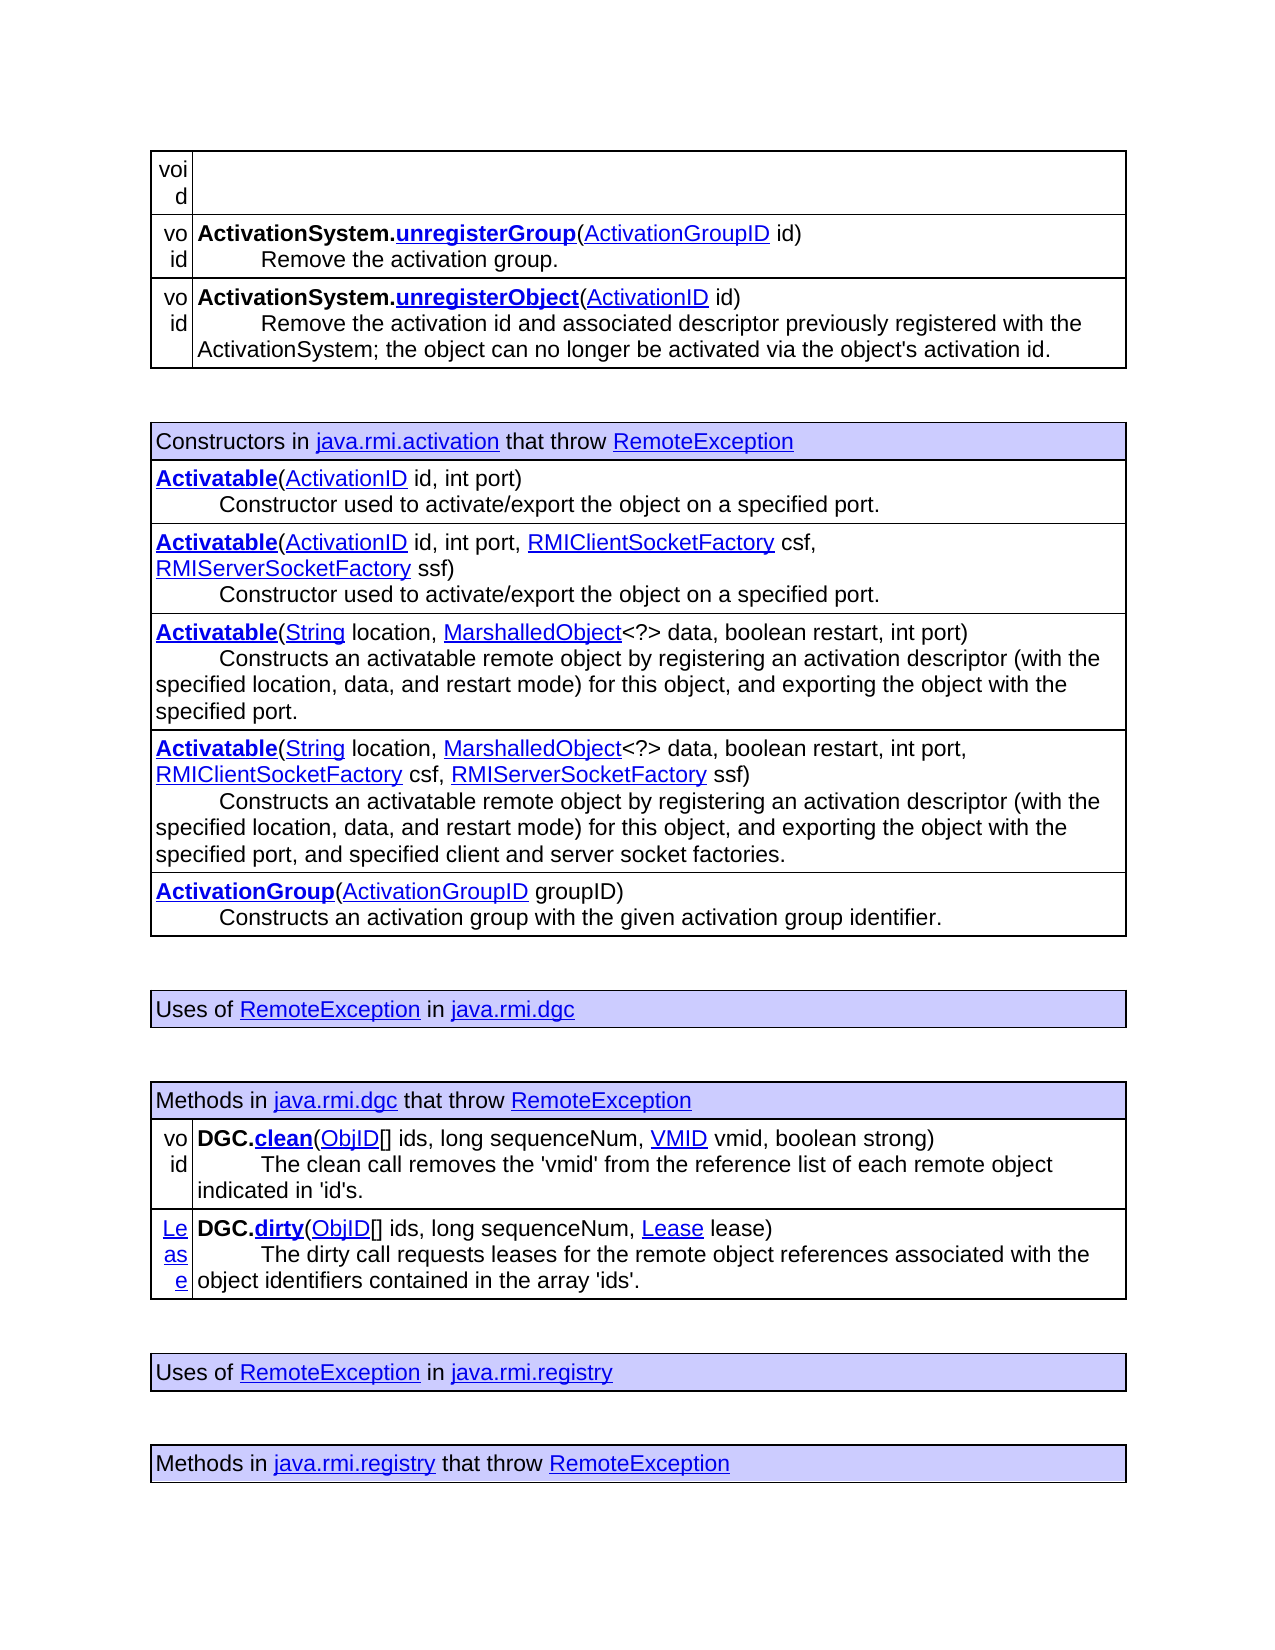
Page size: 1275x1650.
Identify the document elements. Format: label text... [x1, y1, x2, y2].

table_cell ActivationSystem.unregisterObject(ActivationID id) Remove the activation id and associated descriptor previously registered with the ActivationSystem; the object can no longer be activated via the object's activation id. [193, 279, 1125, 367]
table_cell Lease [152, 1210, 192, 1298]
table_cell void [152, 1120, 192, 1208]
table_cell void [152, 279, 192, 367]
table_header Methods in java.rmi.registry that throw RemoteException [152, 1446, 1125, 1481]
table_cell DGC.dirty(ObjID[] ids, long sequenceNum, Lease lease) The dirty call requests leases for the remote object references associated with the object identifiers contained in the array 'ids'. [193, 1210, 1125, 1298]
table_header Uses of RemoteException in java.rmi.registry [152, 1354, 1125, 1390]
table_header Uses of RemoteException in java.rmi.dgc [152, 991, 1125, 1027]
table_cell ActivationSystem.unregisterGroup(ActivationGroupID id) Remove the activation group. [193, 215, 1125, 277]
table_cell static void [152, 152, 192, 214]
table_cell DGC.clean(ObjID[] ids, long sequenceNum, VMID vmid, boolean strong) The clean call removes the 'vmid' from the reference list of each remote object indicated in 'id's. [193, 1120, 1125, 1208]
table_cell void [152, 215, 192, 277]
table_cell Activatable(ActivationID id, int port, RMIClientSocketFactory csf, RMIServerSocketFactory ssf) Constructor used to activate/export the object on a specified port. [152, 524, 1125, 612]
table_header Constructors in java.rmi.activation that throw RemoteException [152, 423, 1125, 459]
table_cell Activatable(ActivationID id, int port) Constructor used to activate/export the object on a specified port. [152, 461, 1125, 522]
table_cell Activatable(String location, MarshalledObject<?> data, boolean restart, int port) Constructs an activatable remote object by registering an activation descriptor (with the specified location, data, and restart mode) for this object, and exporting the object with the specified port. [152, 614, 1125, 729]
table_cell ActivationGroup(ActivationGroupID groupID) Constructs an activation group with the given activation group identifier. [152, 873, 1125, 935]
table_header Methods in java.rmi.dgc that throw RemoteException [152, 1083, 1125, 1118]
table_cell Activatable(String location, MarshalledObject<?> data, boolean restart, int port, RMIClientSocketFactory csf, RMIServerSocketFactory ssf) Constructs an activatable remote object by registering an activation descriptor (with the specified location, data, and restart mode) for this object, and exporting the object with the specified port, and specified client and server socket factories. [152, 731, 1125, 872]
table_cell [193, 152, 1125, 214]
